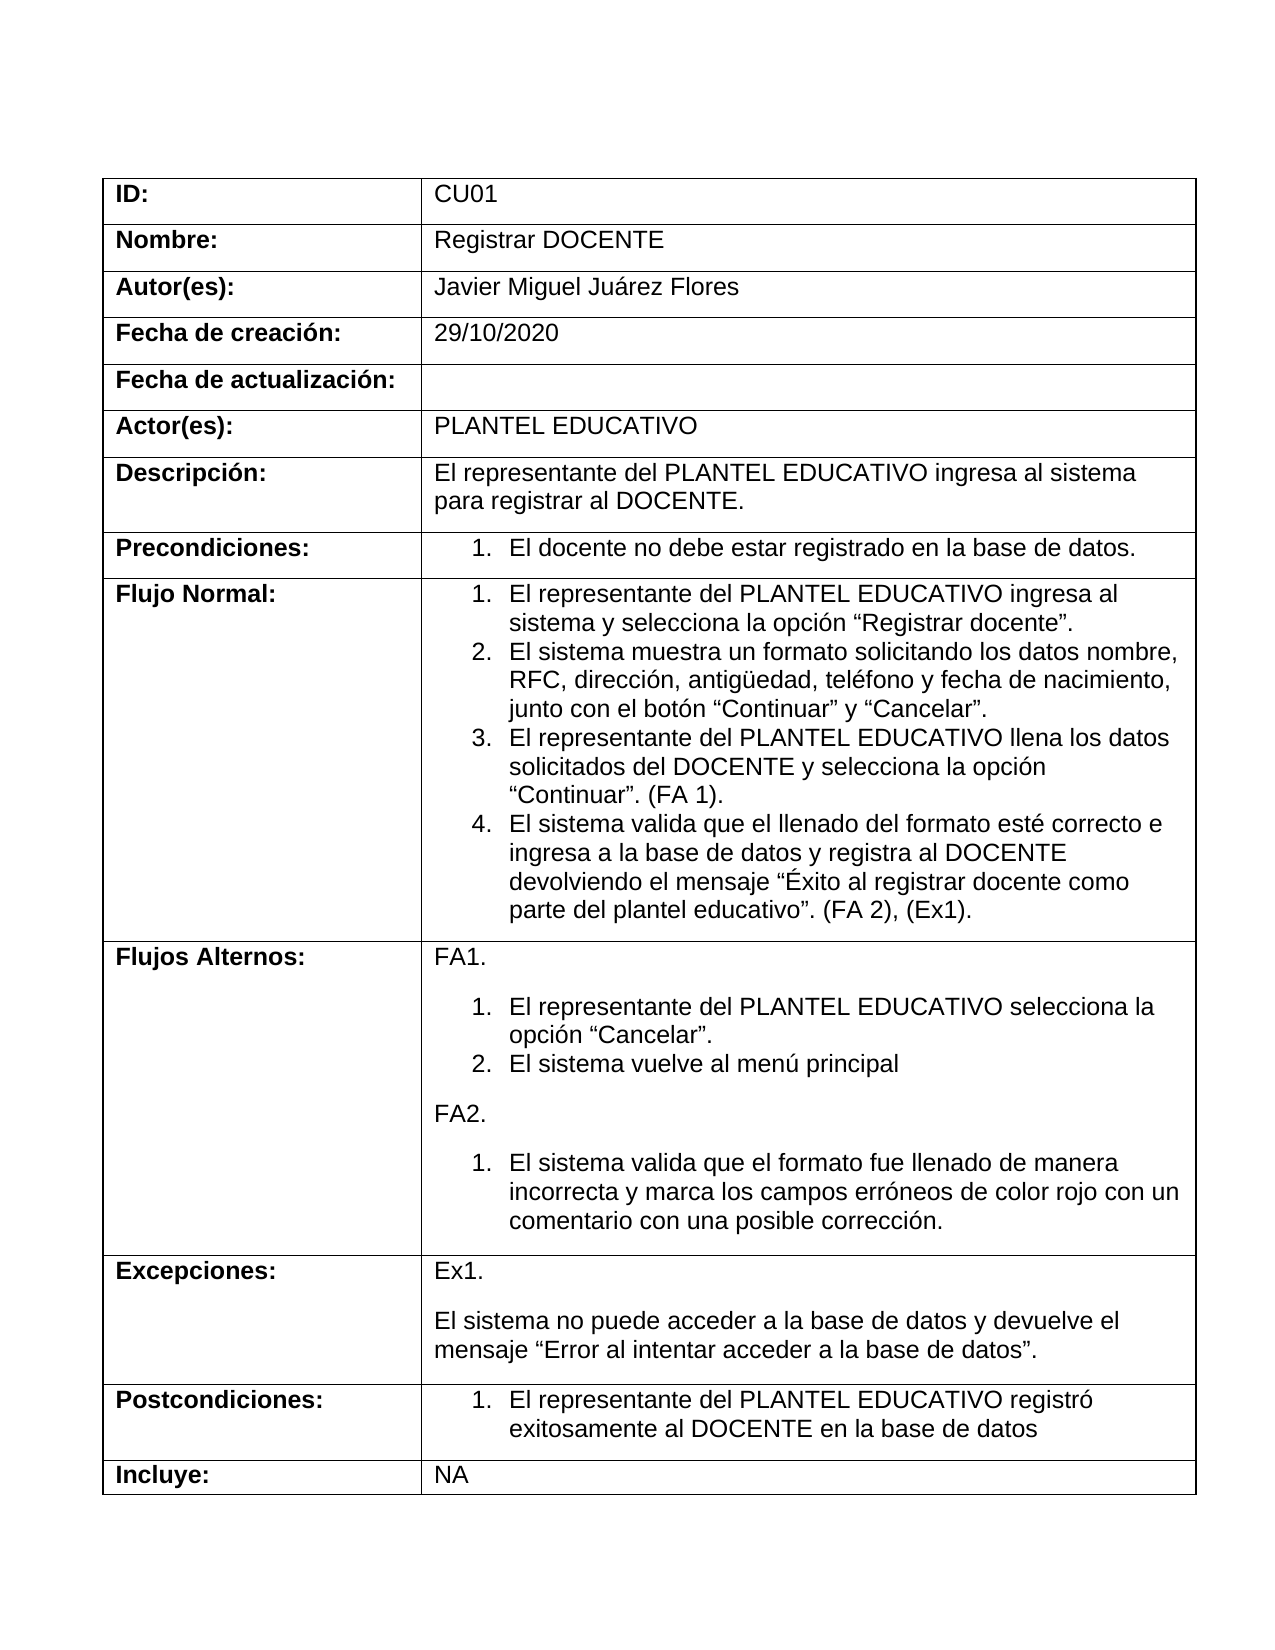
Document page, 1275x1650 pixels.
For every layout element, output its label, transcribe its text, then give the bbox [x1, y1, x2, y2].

table_cell FA1. El representante del PLANTEL EDUCATIVO selecciona la opción “Cancelar”. El sistema vuelve al menú principal FA2. El sistema valida que el formato fue llenado de manera incorrecta y marca los campos erróneos de color rojo con un comentario con una posible corrección. [422, 942, 1195, 1255]
table_cell Javier Miguel Juárez Flores [422, 272, 1195, 317]
table_header ID: [104, 179, 421, 224]
table_cell Descripción: [104, 458, 421, 532]
table_cell Precondiciones: [104, 533, 421, 578]
table_cell El representante del PLANTEL EDUCATIVO registró exitosamente al DOCENTE en la base de datos [422, 1385, 1195, 1459]
table_cell Flujos Alternos: [104, 942, 421, 1255]
table_cell Flujo Normal: [104, 579, 421, 941]
table_cell Excepciones: [104, 1256, 421, 1384]
table_cell El representante del PLANTEL EDUCATIVO ingresa al sistema y selecciona la opción “Registrar docente”. El sistema muestra un formato solicitando los datos nombre, RFC, dirección, antigüedad, teléfono y fecha de nacimiento, junto con el botón “Continuar” y “Cancelar”. El representante del PLANTEL EDUCATIVO llena los datos solicitados del DOCENTE y selecciona la opción “Continuar”. (FA 1). El sistema valida que el llenado del formato esté correcto e ingresa a la base de datos y registra al DOCENTE devolviendo el mensaje “Éxito al registrar docente como parte del plantel educativo”. (FA 2), (Ex1). [422, 579, 1195, 941]
table_cell Fecha de actualización: [104, 365, 421, 410]
table_cell NA [422, 1461, 1195, 1494]
table_cell Autor(es): [104, 272, 421, 317]
table_cell Registrar DOCENTE [422, 225, 1195, 271]
table_cell Nombre: [104, 225, 421, 271]
table_cell 29/10/2020 [422, 318, 1195, 364]
table_cell Ex1. El sistema no puede acceder a la base de datos y devuelve el mensaje “Error al intentar acceder a la base de datos”. [422, 1256, 1195, 1384]
table_cell El representante del PLANTEL EDUCATIVO ingresa al sistema para registrar al DOCENTE. [422, 458, 1195, 532]
table_cell PLANTEL EDUCATIVO [422, 411, 1195, 457]
table_cell El docente no debe estar registrado en la base de datos. [422, 533, 1195, 578]
table_cell Actor(es): [104, 411, 421, 457]
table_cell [104, 1461, 421, 1494]
table_cell Fecha de creación: [104, 318, 421, 364]
table_header CU01 [422, 179, 1195, 224]
table_cell Postcondiciones: [104, 1385, 421, 1459]
table_cell [422, 365, 1195, 410]
